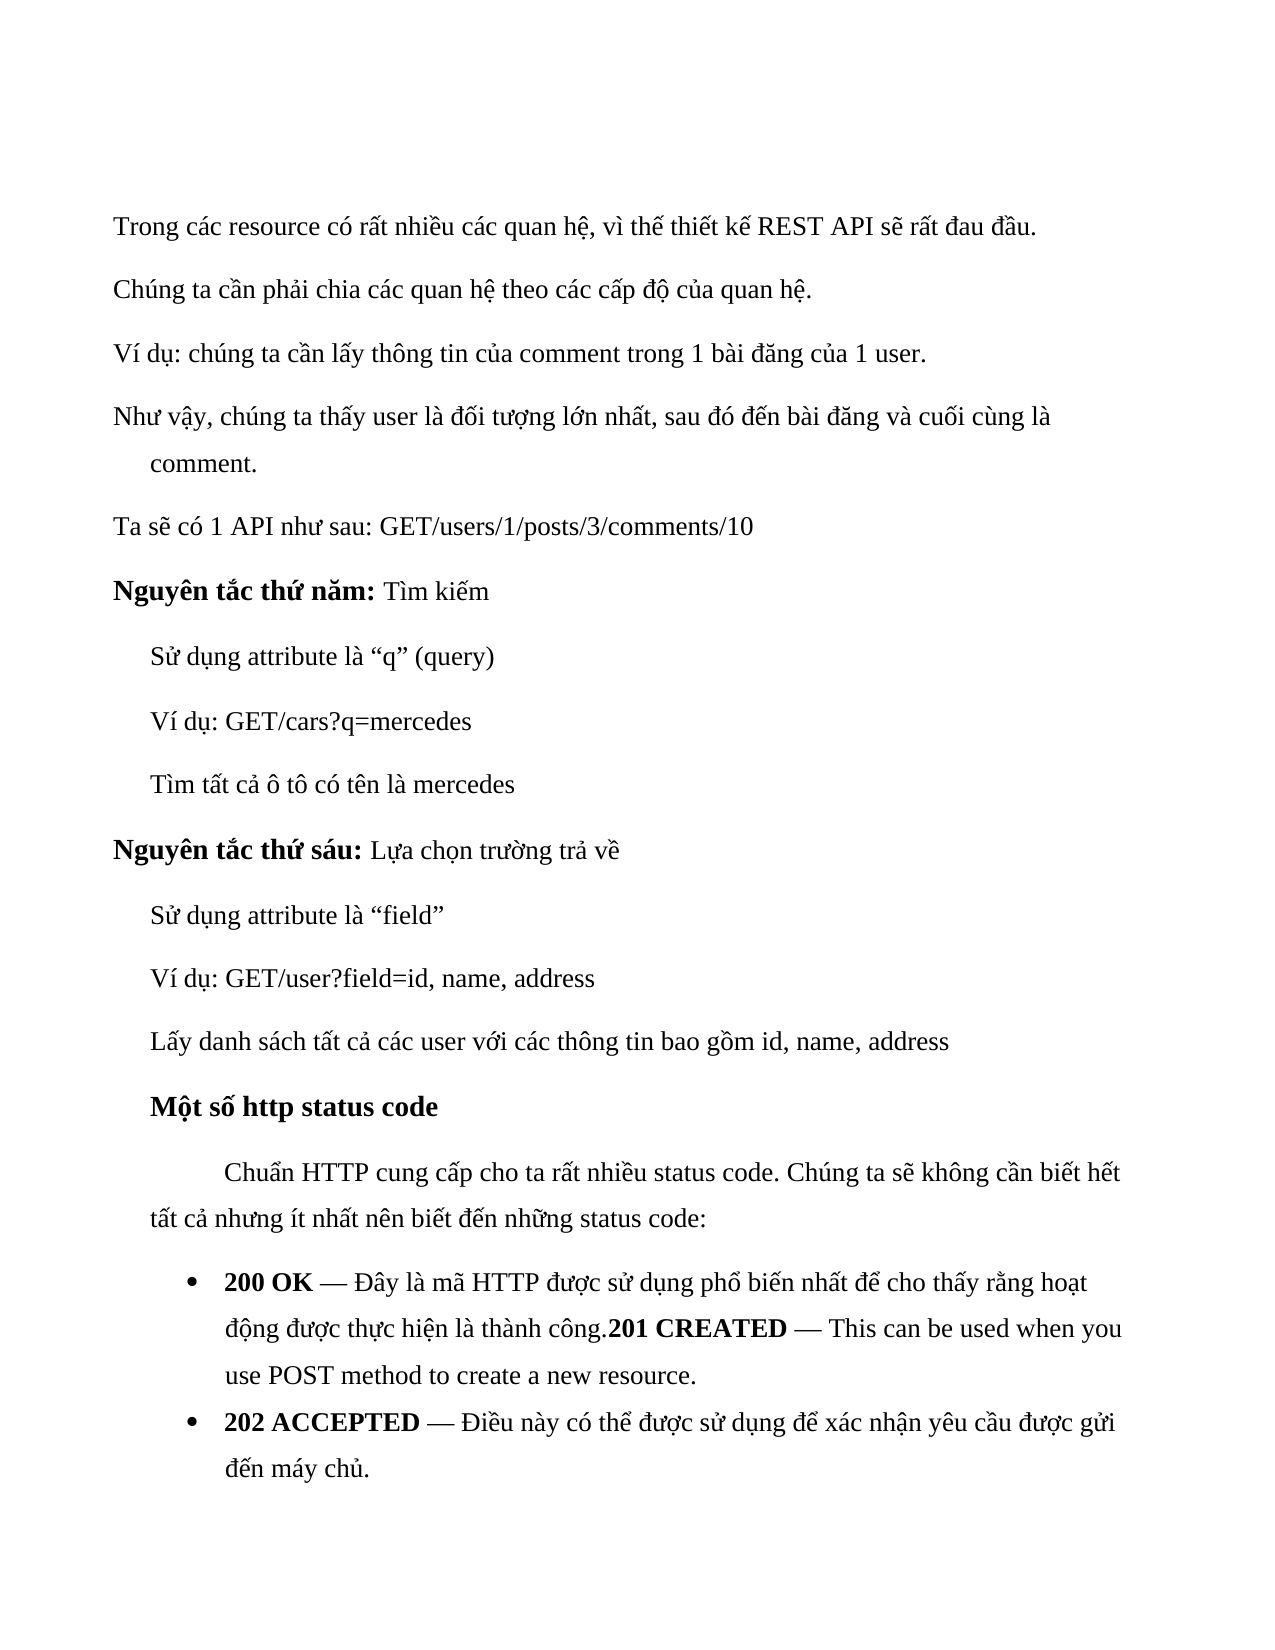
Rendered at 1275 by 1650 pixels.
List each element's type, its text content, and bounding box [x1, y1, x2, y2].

text Chúng ta cần phải chia các quan hệ theo các cấp độ của quan hệ. [113, 273, 1125, 305]
text Ví dụ: chúng ta cần lấy thông tin của comment trong 1 bài đăng của 1 user. [113, 337, 1125, 368]
text Trong các resource có rất nhiều các quan hệ, vì thế thiết kế REST API sẽ rất đau đầu. [113, 210, 1125, 241]
text Sử dụng attribute là “field” [113, 899, 1125, 930]
text Ví dụ: GET/cars?q=mercedes [113, 705, 1125, 736]
text Ví dụ: GET/user?field=id, name, address [113, 962, 1125, 993]
text Nguyên tắc thứ sáu: Lựa chọn trường trả về [113, 832, 1125, 865]
text Chuẩn HTTP cung cấp cho ta rất nhiều status code. Chúng ta sẽ không cần biết hết tất cả nhưng ít nhất nên biết đến những status code: [113, 1156, 1125, 1233]
text Một số http status code [150, 1089, 1125, 1122]
list 202 ACCEPTED — Điều này có thể được sử dụng để xác nhận yêu cầu được gửi đến máy chủ. [187, 1406, 1125, 1484]
text Nguyên tắc thứ năm: Tìm kiếm [113, 573, 1125, 607]
text Như vậy, chúng ta thấy user là đối tượng lớn nhất, sau đó đến bài đăng và cuối cùng là comment. [113, 400, 1125, 478]
text Lấy danh sách tất cả các user với các thông tin bao gồm id, name, address [113, 1025, 1125, 1057]
text Ta sẽ có 1 API như sau: GET/users/1/posts/3/comments/10 [113, 510, 1125, 541]
list 200 OK — Đây là mã HTTP được sử dụng phổ biến nhất để cho thấy rằng hoạt động được thực hiện là thành công.201 CREATED — This can be used when you use POST method to create a new resource. [187, 1266, 1125, 1390]
text Tìm tất cả ô tô có tên là mercedes [113, 768, 1125, 799]
text Sử dụng attribute là “q” (query) [113, 641, 1125, 672]
